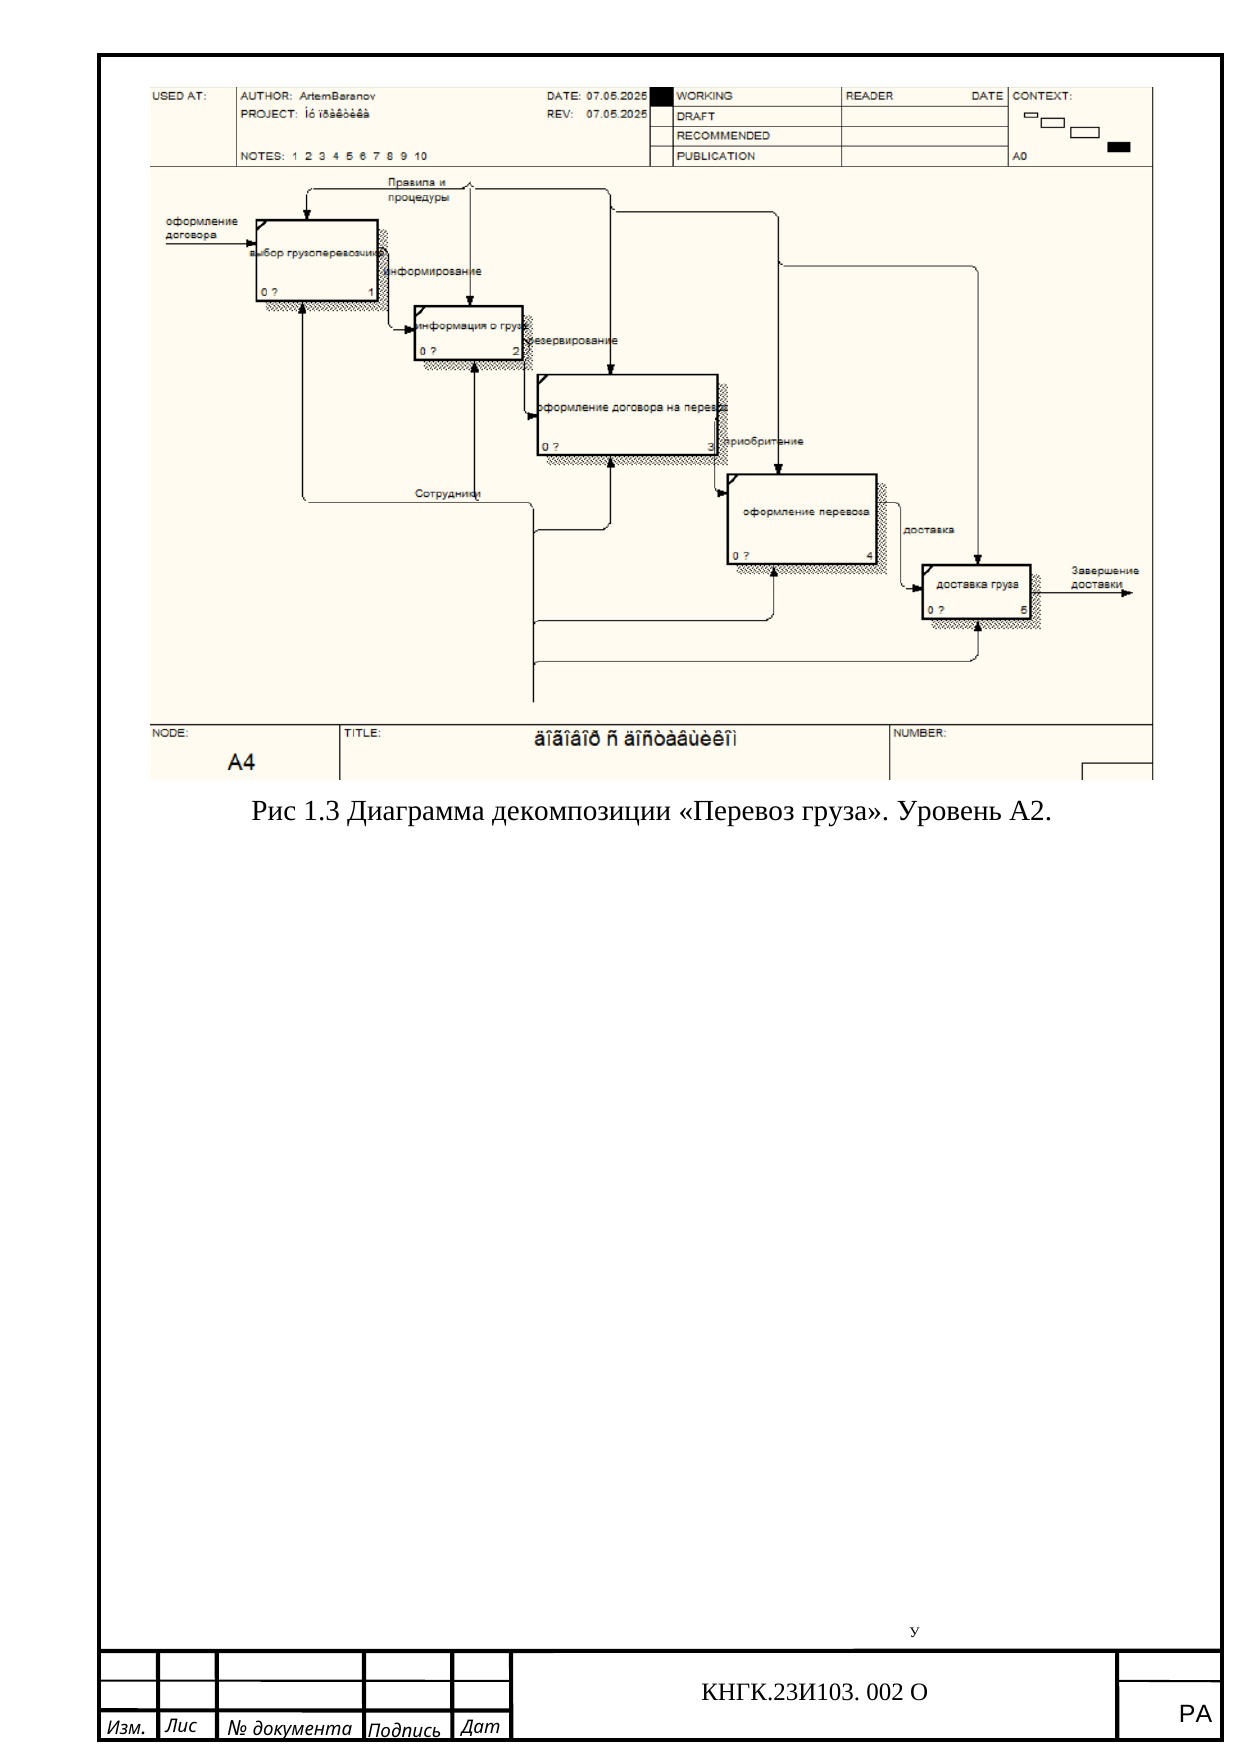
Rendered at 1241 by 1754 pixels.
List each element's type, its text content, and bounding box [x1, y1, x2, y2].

text Рис 1.3 Диаграмма декомпозиции «Перевоз груза». Уровень А2. [148, 793, 1156, 827]
picture [150, 87, 1154, 780]
